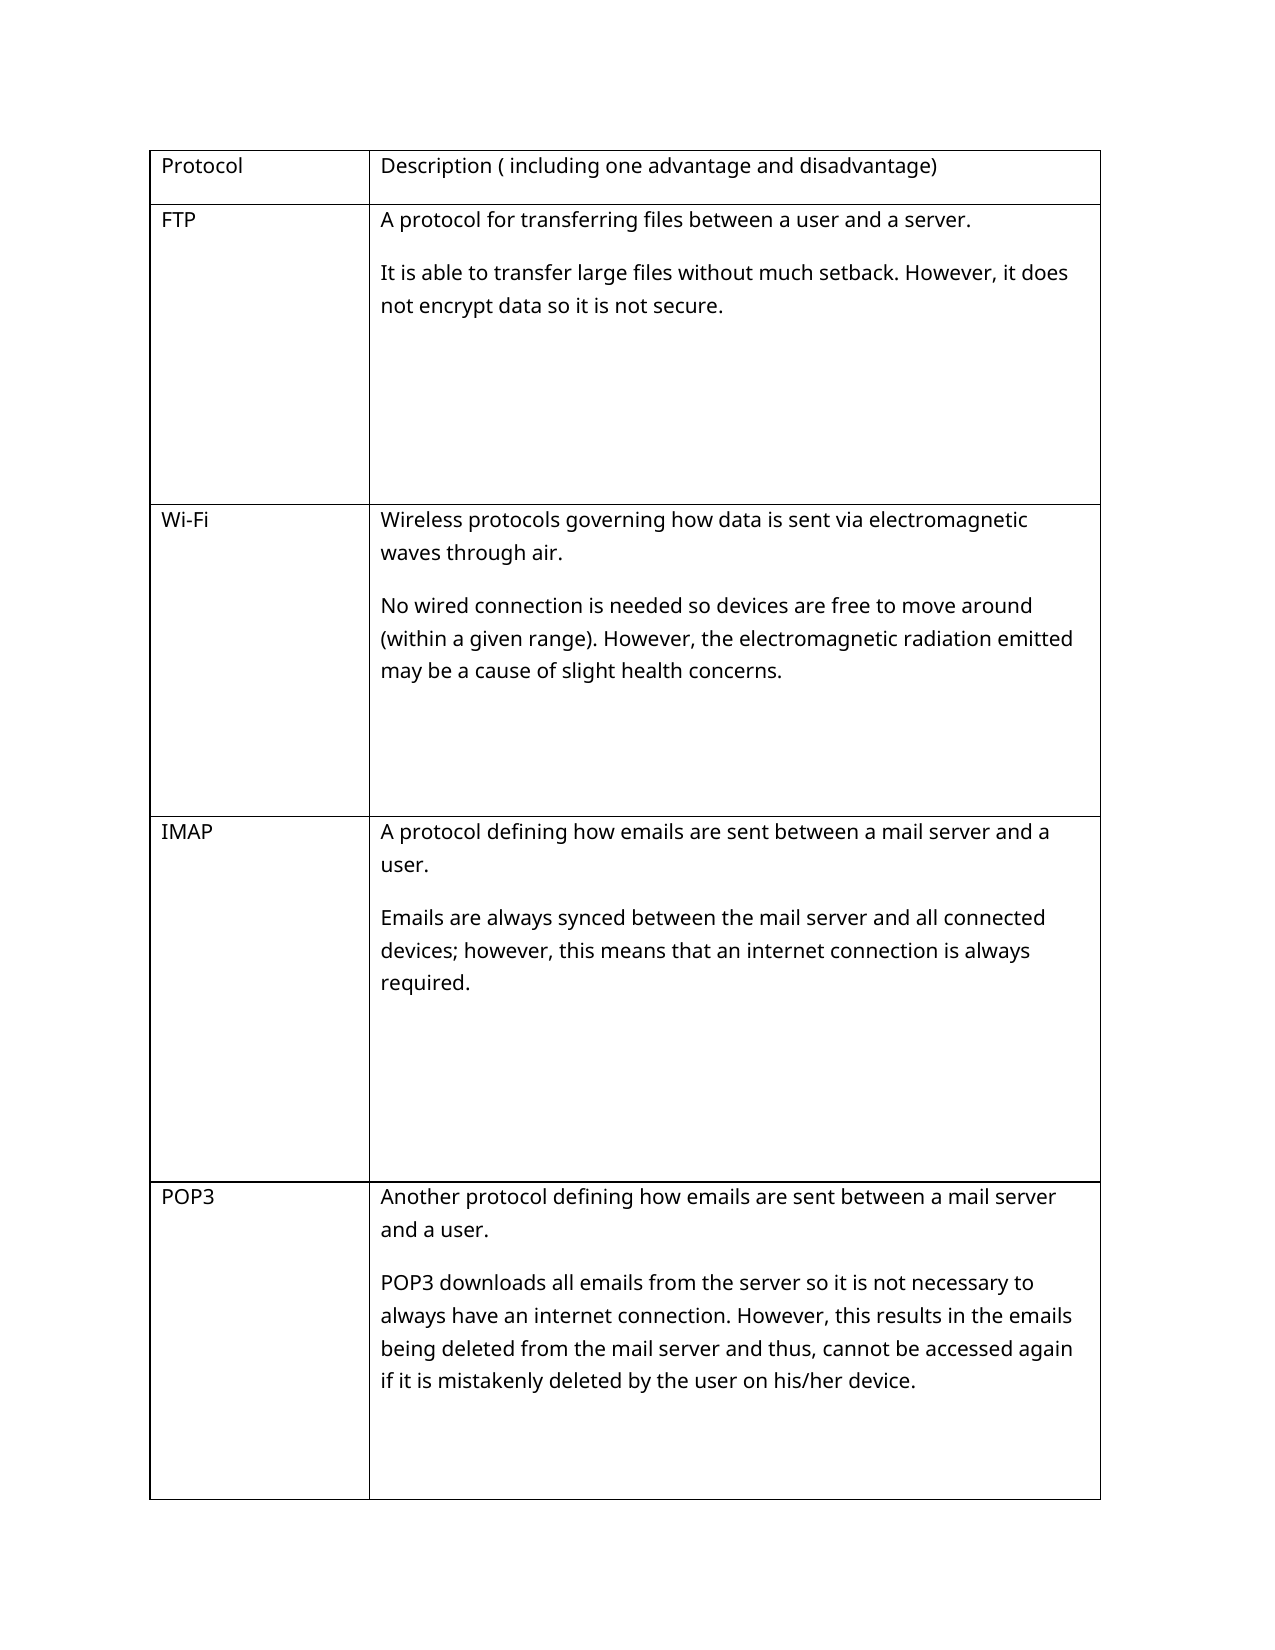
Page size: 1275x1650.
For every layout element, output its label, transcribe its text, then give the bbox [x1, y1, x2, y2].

table_header Protocol [151, 151, 369, 204]
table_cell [370, 1183, 1100, 1499]
table_cell FTP [151, 205, 369, 504]
table_cell IMAP [151, 817, 369, 1181]
table_header Description ( including one advantage and disadvantage) [370, 151, 1100, 204]
table_cell A protocol for transferring files between a user and a server. It is able to transfer large files without much setback. However, it does not encrypt data so it is not secure. [370, 205, 1100, 504]
table_cell A protocol defining how emails are sent between a mail server and a user. Emails are always synced between the mail server and all connected devices; however, this means that an internet connection is always required. [370, 817, 1100, 1181]
table_cell POP3 [151, 1183, 369, 1499]
table_cell Wireless protocols governing how data is sent via electromagnetic waves through air. No wired connection is needed so devices are free to move around (within a given range). However, the electromagnetic radiation emitted may be a cause of slight health concerns. [370, 505, 1100, 816]
table_cell Wi-Fi [151, 505, 369, 816]
